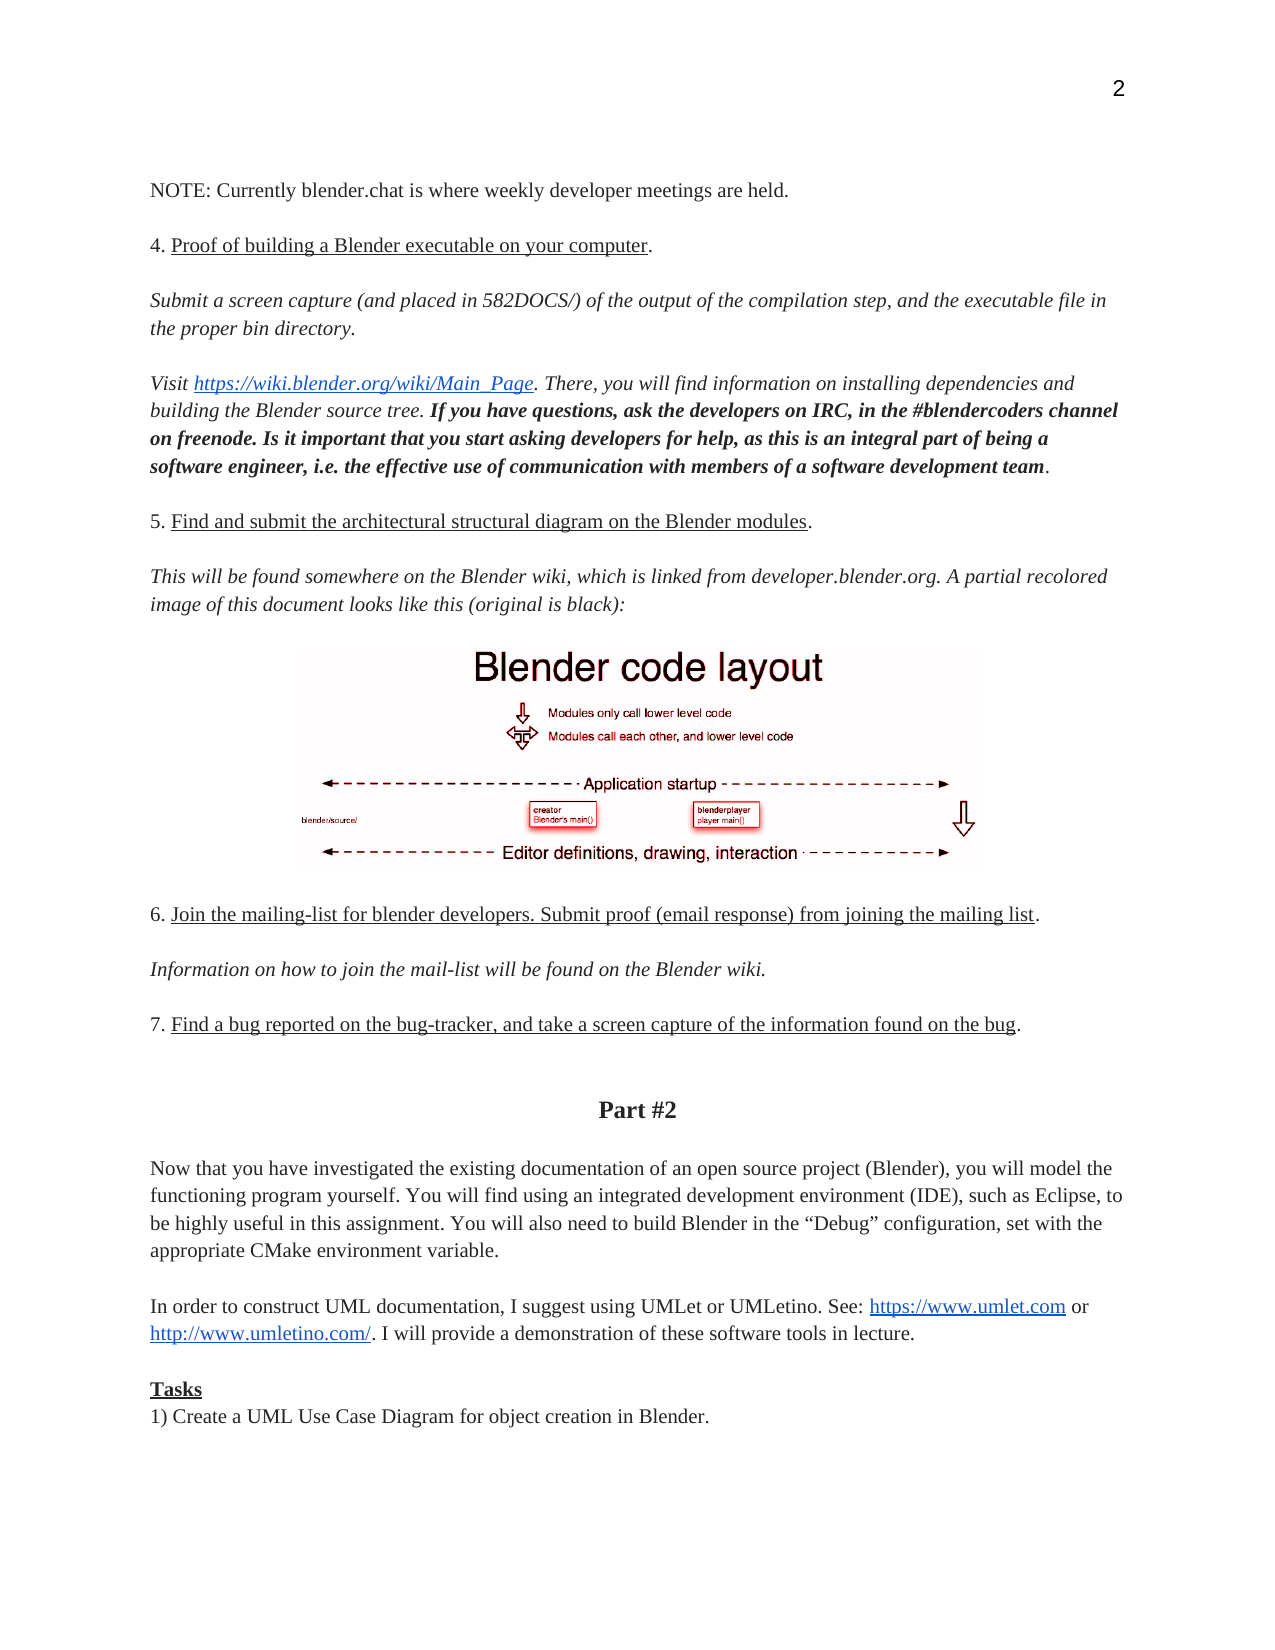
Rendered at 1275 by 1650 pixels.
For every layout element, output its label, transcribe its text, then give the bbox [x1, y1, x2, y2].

text Now that you have investigated the existing documentation of an open source project (Blender), you will model the functioning program yourself. You will find using an integrated development environment (IDE), such as Eclipse, to be highly useful in this assignment. You will also need to build Blender in the “Debug” configuration, set with the appropriate CMake environment variable. [150, 1156, 1125, 1262]
text This will be found somewhere on the Blender wiki, which is linked from developer.blender.org. A partial recolored image of this document looks like this (original is black): [150, 564, 1125, 616]
text 4. Proof of building a Blender executable on your computer. [150, 233, 1125, 257]
text Tasks [150, 1376, 1125, 1401]
text In order to construct UML documentation, I suggest using UMLet or UMLetino. See: https://www.umlet.com or http://www.umletino.com/. I will provide a demonstration of these software tools in lecture. [150, 1294, 1125, 1345]
picture [293, 646, 982, 871]
text Visit https://wiki.blender.org/wiki/Main_Page. There, you will find information on installing dependencies and building the Blender source tree. If you have questions, ask the developers on IRC, in the #blendercoders channel on freenode. Is it important that you start asking developers for help, as this is an integral part of being a software engineer, i.e. the effective use of communication with members of a software development team. [150, 371, 1125, 478]
text NOTE: Currently blender.chat is where weekly developer meetings are held. [150, 178, 1125, 202]
text Information on how to join the mail-list will be found on the Blender wiki. [150, 957, 1125, 981]
text 5. Find and submit the architectural structural diagram on the Blender modules. [150, 509, 1125, 533]
text 7. Find a bug reported on the bug-tracker, and take a screen capture of the information found on the bug. [150, 1012, 1125, 1036]
text Part #2 [150, 1095, 1125, 1124]
text 6. Join the mailing-list for blender developers. Submit proof (email response) from joining the mailing list. [150, 902, 1125, 926]
text 1) Create a UML Use Case Diagram for object creation in Blender. [150, 1404, 1125, 1428]
text Submit a screen capture (and placed in 582DOCS/) of the output of the compilation step, and the executable file in the proper bin directory. [150, 288, 1125, 340]
